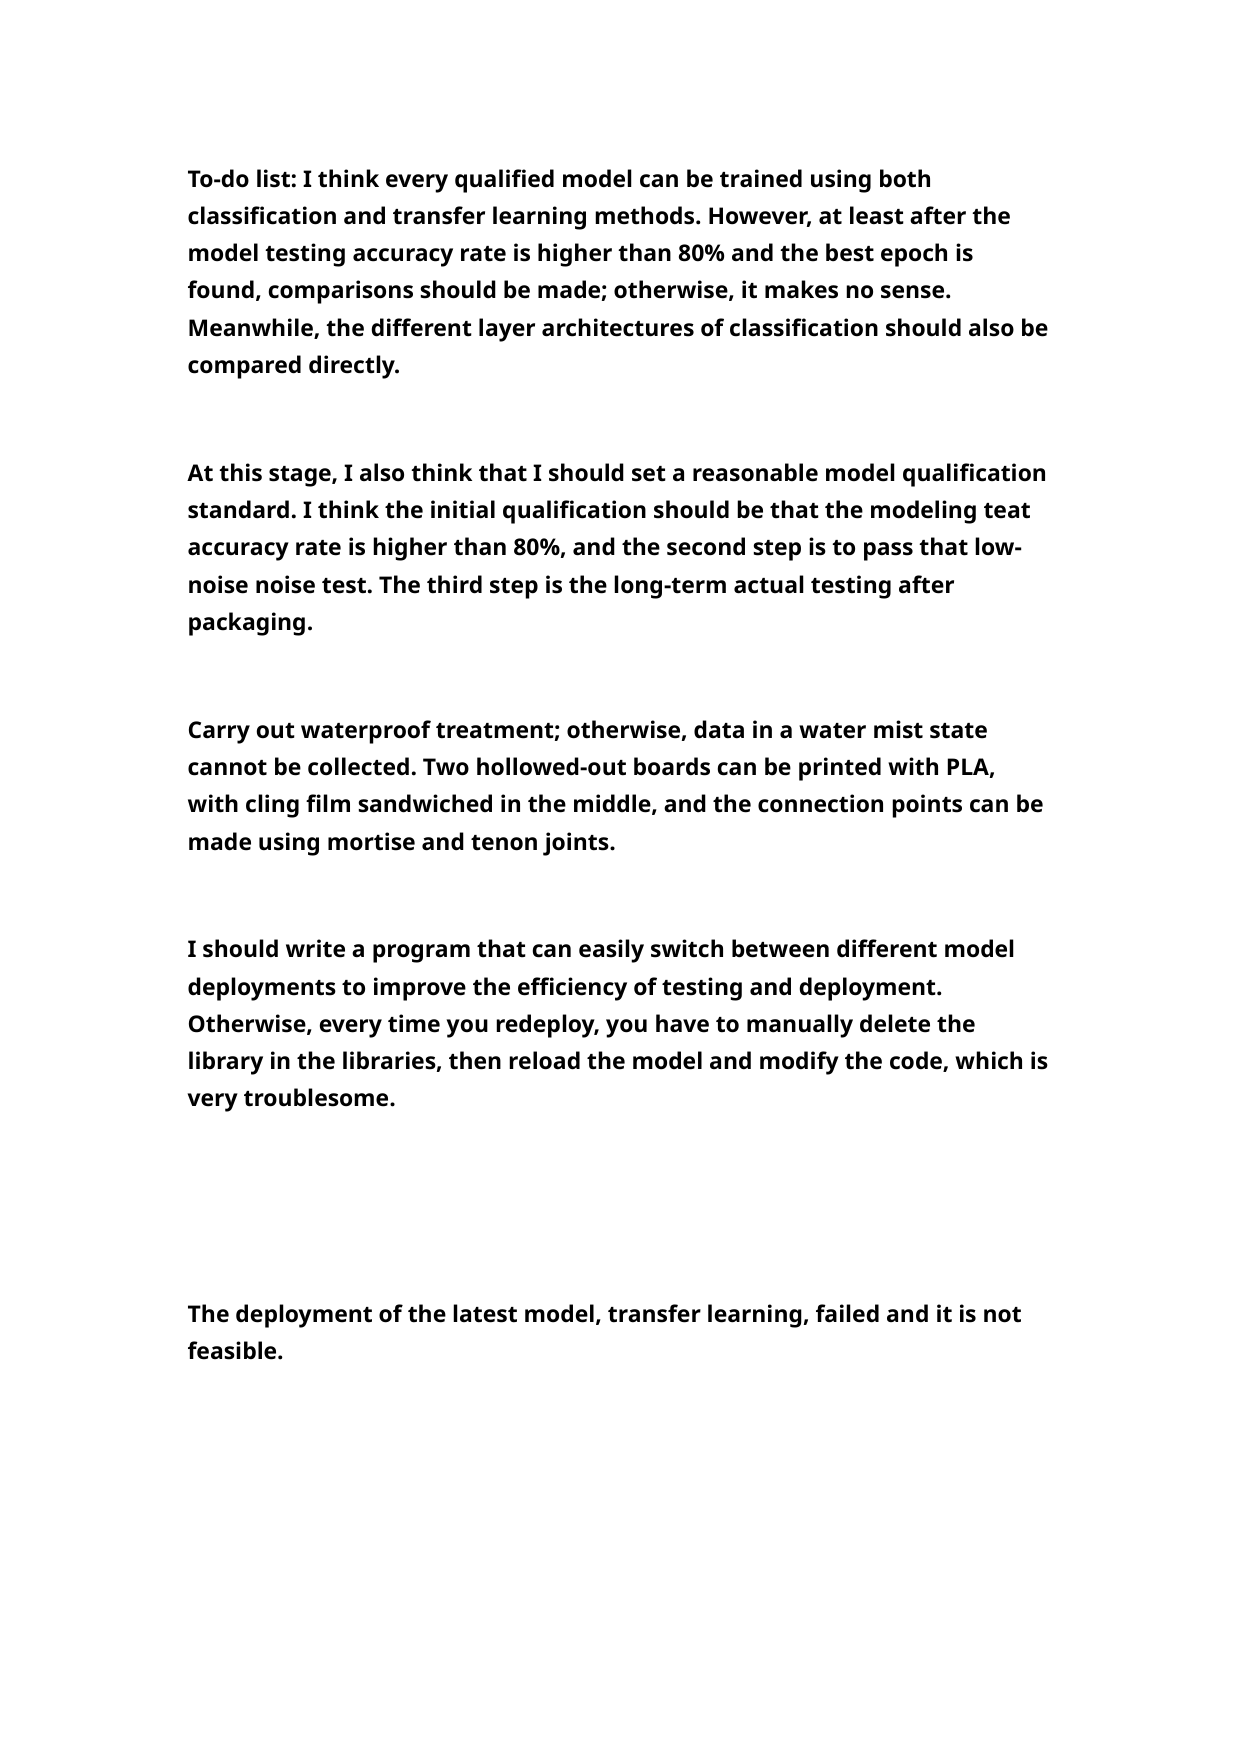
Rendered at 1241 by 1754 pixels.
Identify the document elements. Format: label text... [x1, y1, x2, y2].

text Carry out waterproof treatment; otherwise, data in a water mist state cannot be collected. Two hollowed-out boards can be printed with PLA, with cling film sandwiched in the middle, and the connection points can be made using mortise and tenon joints. [187, 713, 1053, 857]
text At this stage, I also think that I should set a reasonable model qualification standard. I think the initial qualification should be that the modeling teat accuracy rate is higher than 80%, and the second step is to pass that low-noise noise test. The third step is the long-term actual testing after packaging. [187, 456, 1053, 638]
text The deployment of the latest model, transfer learning, failed and it is not feasible. [187, 1297, 1053, 1367]
text To-do list: I think every qualified model can be trained using both classification and transfer learning methods. However, at least after the model testing accuracy rate is higher than 80% and the best epoch is found, comparisons should be made; otherwise, it makes no sense. Meanwhile, the different layer architectures of classification should also be compared directly. [187, 162, 1053, 381]
text I should write a program that can easily switch between different model deployments to improve the efficiency of testing and deployment. Otherwise, every time you redeploy, you have to manually delete the library in the libraries, then reload the model and modify the code, which is very troublesome. [187, 933, 1053, 1114]
